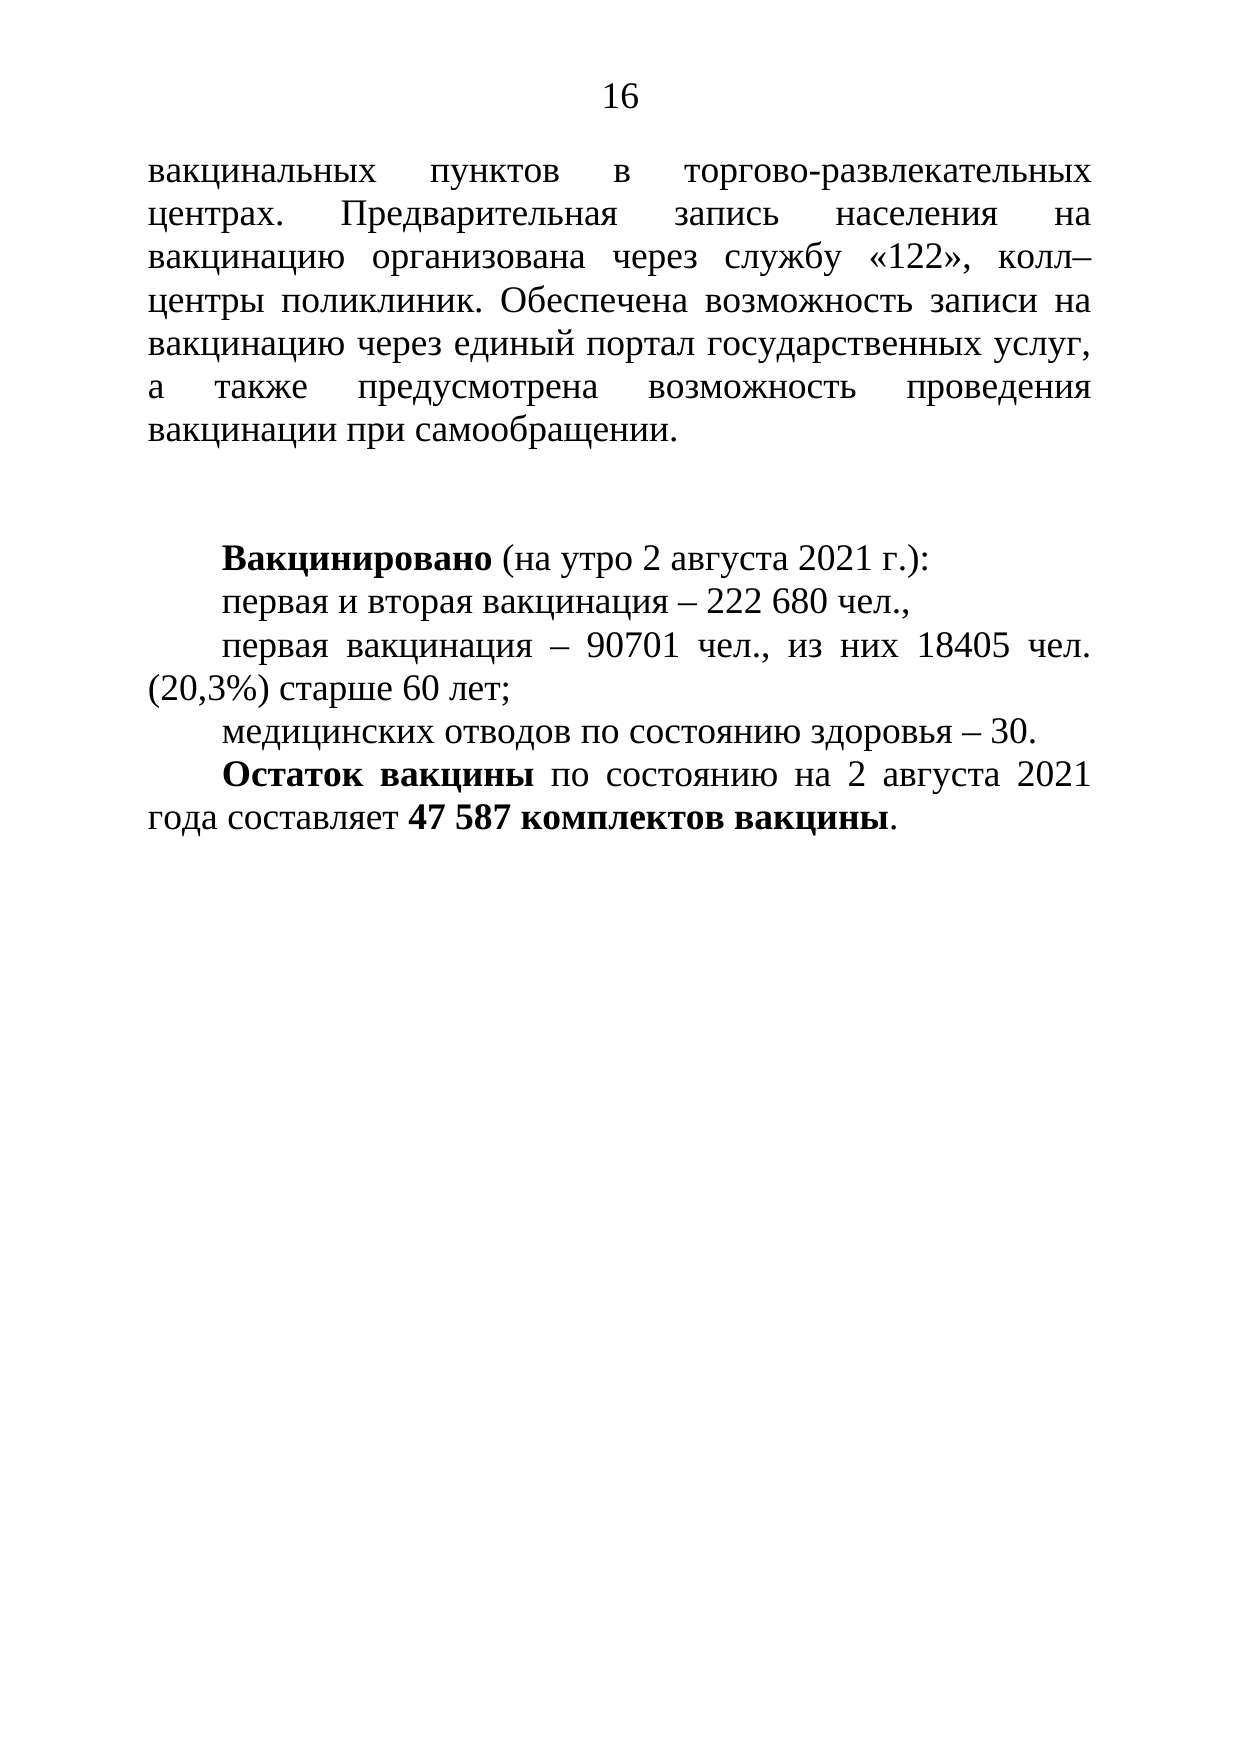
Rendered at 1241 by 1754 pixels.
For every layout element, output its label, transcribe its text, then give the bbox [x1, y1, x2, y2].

text Вакцинировано (на утро 2 августа 2021 г.): [148, 536, 1092, 579]
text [148, 148, 1092, 449]
text первая вакцинация – 90701 чел., из них 18405 чел. (20,3%) старше 60 лет; [148, 622, 1092, 708]
text медицинских отводов по состоянию здоровья – 30. [148, 708, 1092, 751]
text первая и вторая вакцинация – 222 680 чел., [148, 579, 1092, 622]
text Остаток вакцины по состоянию на 2 августа 2021 года составляет 47 587 комплектов вакцины. [148, 751, 1092, 838]
